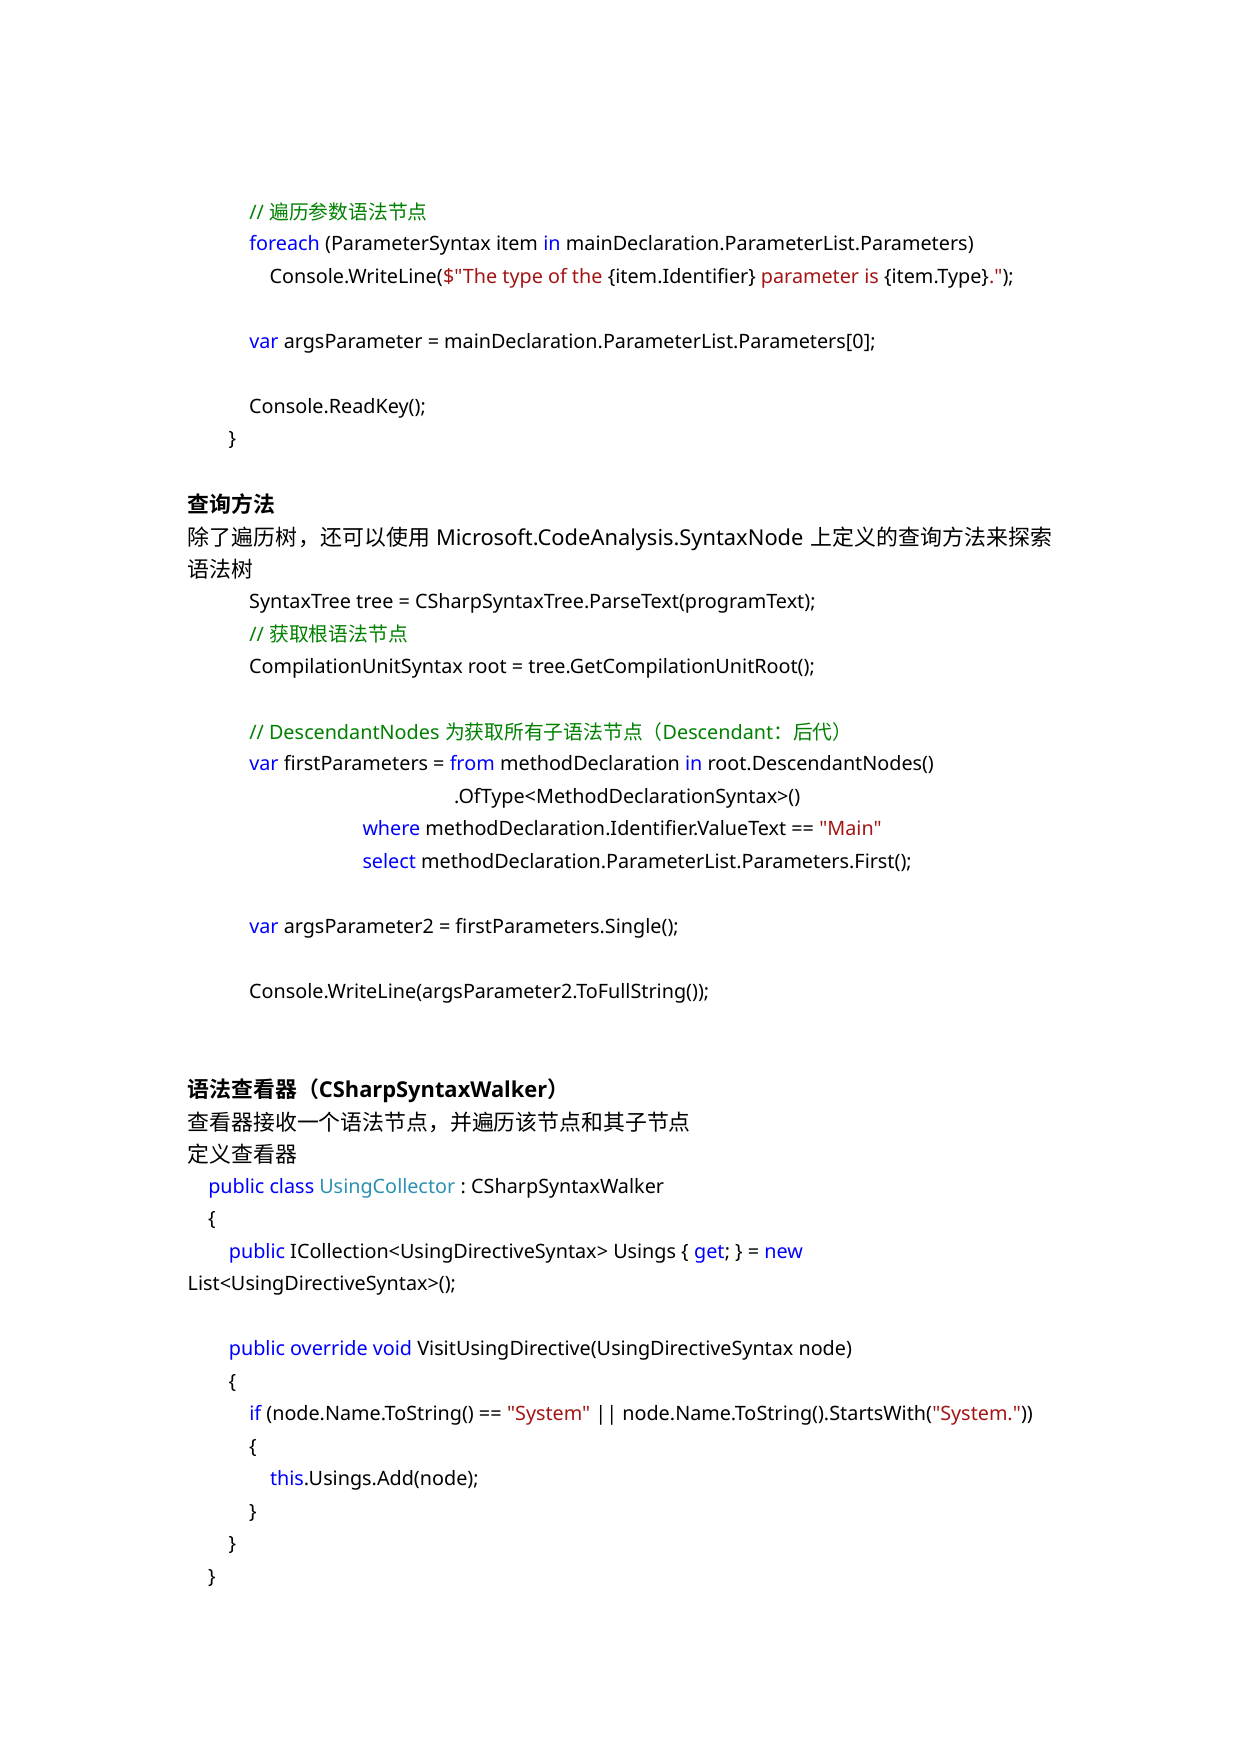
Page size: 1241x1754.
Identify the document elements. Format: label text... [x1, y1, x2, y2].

text 除了遍历树，还可以使用 Microsoft.CodeAnalysis.SyntaxNode 上定义的查询方法来探索语法树 [187, 519, 1053, 584]
text var firstParameters = from methodDeclaration in root.DescendantNodes() [187, 747, 1053, 779]
text 查询方法 [187, 487, 1053, 519]
text } [187, 1527, 1053, 1559]
text public class UsingCollector : CSharpSyntaxWalker [187, 1169, 1053, 1202]
text foreach (ParameterSyntax item in mainDeclaration.ParameterList.Parameters) [187, 227, 1053, 259]
text { [187, 1364, 1053, 1397]
text this.Usings.Add(node); [187, 1462, 1053, 1494]
text var argsParameter2 = firstParameters.Single(); [187, 909, 1053, 942]
text 语法查看器（CSharpSyntaxWalker） [187, 1072, 1053, 1104]
text } [187, 1494, 1053, 1527]
text public ICollection<UsingDirectiveSyntax> Usings { get; } = new List<UsingDirectiveSyntax>(); [187, 1234, 1053, 1299]
text SyntaxTree tree = CSharpSyntaxTree.ParseText(programText); [187, 584, 1053, 617]
text Console.WriteLine(argsParameter2.ToFullString()); [187, 974, 1053, 1007]
text public override void VisitUsingDirective(UsingDirectiveSyntax node) [187, 1332, 1053, 1364]
text where methodDeclaration.Identifier.ValueText == "Main" [187, 812, 1053, 844]
text if (node.Name.ToString() == "System" || node.Name.ToString().StartsWith("System.")) [187, 1397, 1053, 1429]
text Console.ReadKey(); [187, 389, 1053, 422]
text Console.WriteLine($"The type of the {item.Identifier} parameter is {item.Type}."); [187, 259, 1053, 292]
text .OfType<MethodDeclarationSyntax>() [187, 779, 1053, 812]
text select methodDeclaration.ParameterList.Parameters.First(); [187, 844, 1053, 877]
text // 获取根语法节点 [187, 617, 1053, 649]
text } [187, 1559, 1053, 1592]
text // 遍历参数语法节点 [187, 194, 1053, 227]
text { [187, 1429, 1053, 1462]
text 定义查看器 [187, 1137, 1053, 1169]
text } [187, 422, 1053, 454]
text CompilationUnitSyntax root = tree.GetCompilationUnitRoot(); [187, 649, 1053, 682]
text // DescendantNodes 为获取所有子语法节点（Descendant：后代） [187, 714, 1053, 747]
text 查看器接收一个语法节点，并遍历该节点和其子节点 [187, 1104, 1053, 1137]
text var argsParameter = mainDeclaration.ParameterList.Parameters[0]; [187, 324, 1053, 357]
text { [187, 1202, 1053, 1234]
